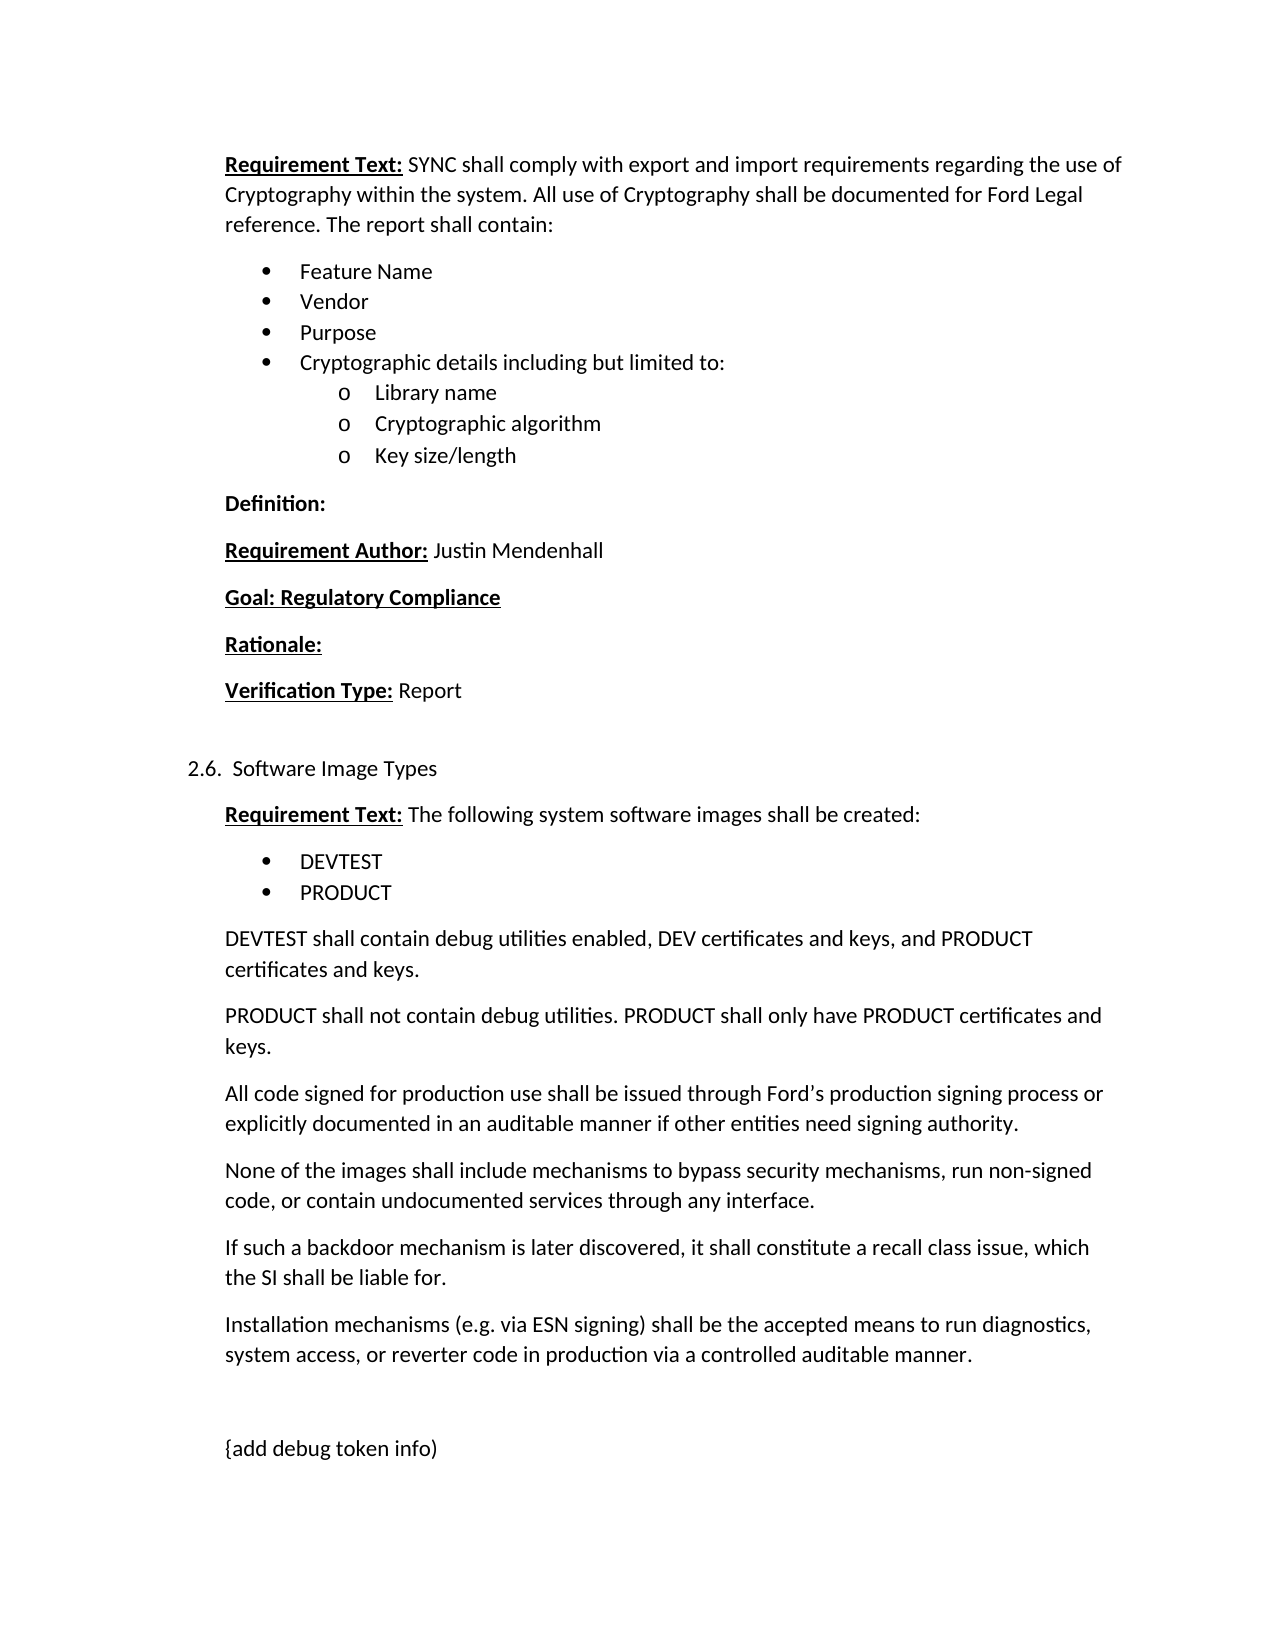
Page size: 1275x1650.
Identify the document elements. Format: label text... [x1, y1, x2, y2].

text All code signed for production use shall be issued through Ford’s production signing process or explicitly documented in an auditable manner if other entities need signing authority. [225, 1079, 1125, 1137]
text If such a backdoor mechanism is later discovered, it shall constitute a recall class issue, which the SI shall be liable for. [225, 1233, 1125, 1291]
text Goal: Regulatory Compliance [225, 583, 1125, 611]
list Cryptographic details including but limited to: [262, 348, 1125, 376]
list Software Image Types [187, 754, 1125, 782]
list Key size/length [337, 441, 1125, 470]
list DEVTEST [262, 847, 1125, 876]
text Installation mechanisms (e.g. via ESN signing) shall be the accepted means to run diagnostics, system access, or reverter code in production via a controlled auditable manner. [225, 1310, 1125, 1368]
text DEVTEST shall contain debug utilities enabled, DEV certificates and keys, and PRODUCT certificates and keys. [225, 924, 1125, 983]
list Library name [337, 378, 1125, 407]
text Definition: [225, 489, 1125, 517]
text Verification Type: Report [225, 677, 1125, 705]
list Vendor [262, 287, 1125, 316]
text None of the images shall include mechanisms to bypass security mechanisms, run non-signed code, or contain undocumented services through any interface. [225, 1156, 1125, 1214]
text Requirement Text: SYNC shall comply with export and import requirements regarding the use of Cryptography within the system. All use of Cryptography shall be documented for Ford Legal reference. The report shall contain: [225, 150, 1125, 238]
text Requirement Text: The following system software images shall be created: [225, 801, 1125, 829]
list PRODUCT [262, 878, 1125, 906]
list Feature Name [262, 257, 1125, 285]
text {add debug token info) [225, 1434, 1125, 1462]
text PRODUCT shall not contain debug utilities. PRODUCT shall only have PRODUCT certificates and keys. [225, 1002, 1125, 1060]
list Purpose [262, 318, 1125, 346]
text Requirement Author: Justin Mendenhall [225, 536, 1125, 564]
text Rationale: [225, 630, 1125, 658]
list Cryptographic algorithm [337, 409, 1125, 439]
